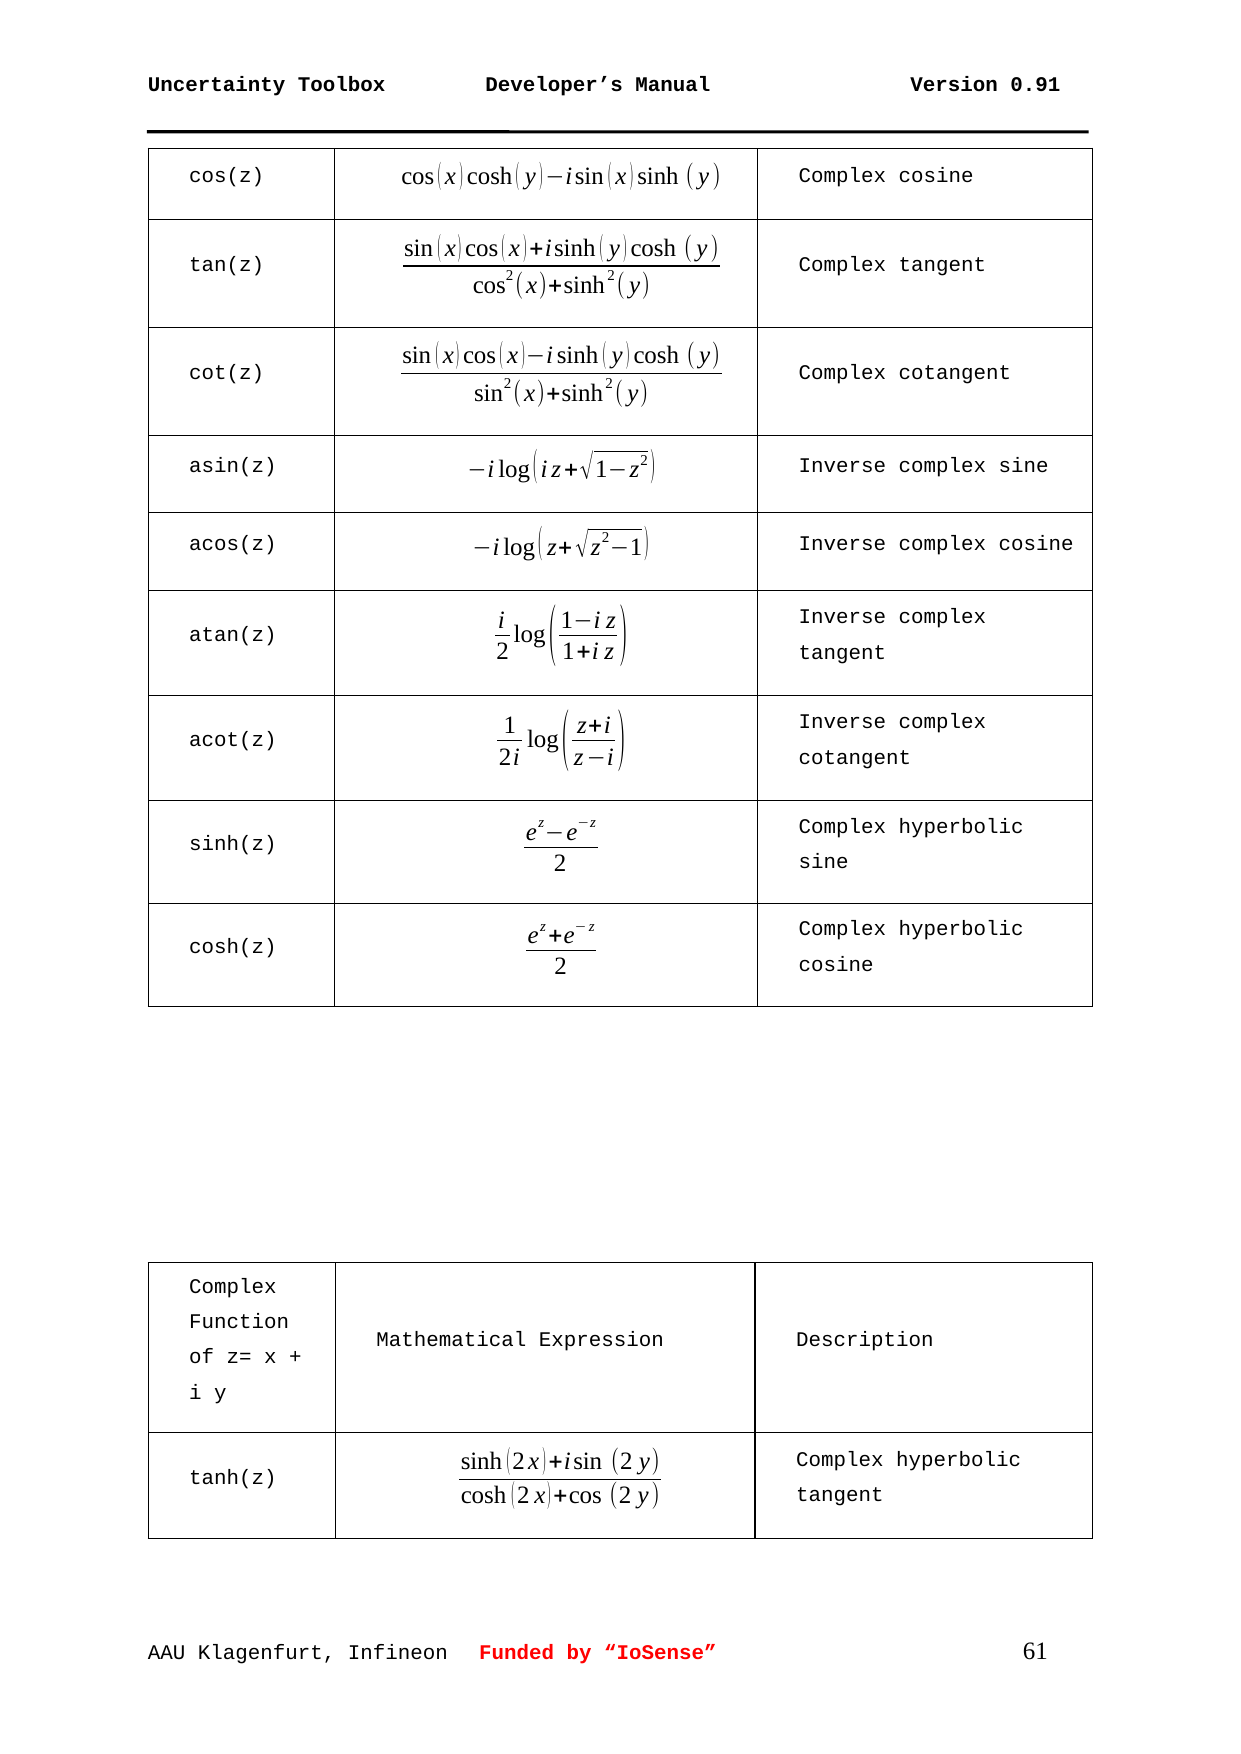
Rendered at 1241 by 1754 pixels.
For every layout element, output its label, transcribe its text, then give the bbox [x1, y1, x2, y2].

table_cell tanh(z) [149, 1433, 335, 1538]
table_cell [335, 328, 757, 434]
table_cell [335, 149, 757, 219]
table_cell cosh(z) [149, 904, 334, 1006]
table_cell Inverse complex sine [758, 436, 1092, 512]
table_cell sinh(z) [149, 801, 334, 903]
table_cell asin(z) [149, 436, 334, 512]
table_cell atan(z) [149, 591, 334, 695]
table_cell Complex hyperbolic tangent [756, 1433, 1092, 1538]
table_cell [336, 1433, 754, 1538]
table_cell [335, 904, 757, 1006]
table_cell Inverse complex cosine [758, 513, 1092, 590]
table_header Mathematical Expression [336, 1263, 754, 1432]
table_cell tan(z) [149, 220, 334, 327]
table_cell [335, 513, 757, 590]
table_cell Complex hyperbolic sine [758, 801, 1092, 903]
table_cell Inverse complex tangent [758, 591, 1092, 695]
table_header Description [756, 1263, 1092, 1432]
table_cell Complex hyperbolic cosine [758, 904, 1092, 1006]
table_cell [335, 696, 757, 800]
table_cell cot(z) [149, 328, 334, 434]
table_cell acot(z) [149, 696, 334, 800]
table_cell [335, 591, 757, 695]
table_cell cos(z) [149, 149, 334, 219]
table_cell [335, 220, 757, 327]
table_cell Complex tangent [758, 220, 1092, 327]
table_header Complex Function of z= x + i y [149, 1263, 335, 1432]
table_cell [335, 801, 757, 903]
table_cell Complex cosine [758, 149, 1092, 219]
table_cell acos(z) [149, 513, 334, 590]
table_cell Inverse complex cotangent [758, 696, 1092, 800]
table_cell Complex cotangent [758, 328, 1092, 434]
table_cell [335, 436, 757, 512]
